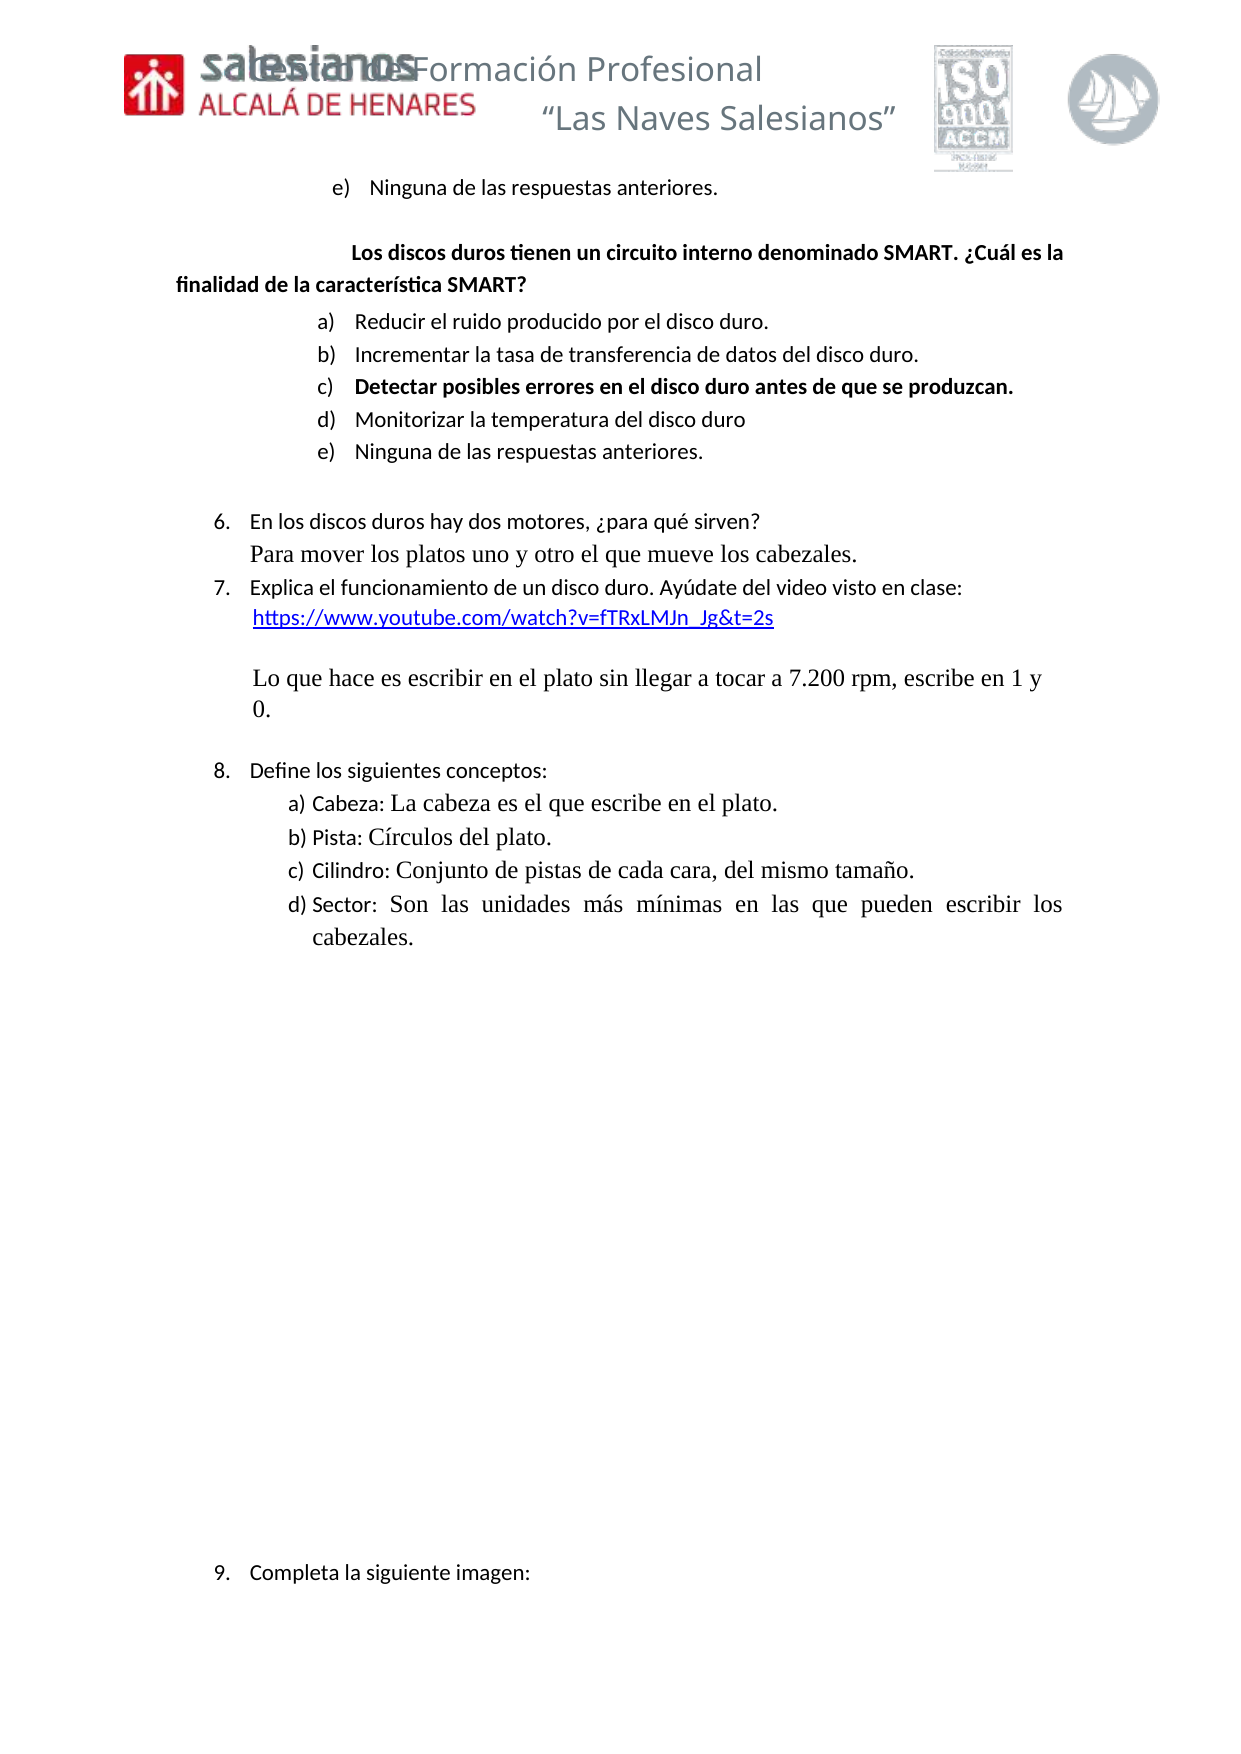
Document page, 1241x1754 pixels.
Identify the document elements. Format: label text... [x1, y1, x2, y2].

text https://www.youtube.com/watch?v=fTRxLMJn_Jg&t=2s [252, 603, 1063, 631]
list Monitorizar la temperatura del disco duro [317, 405, 1063, 433]
text Para mover los platos uno y otro el que mueve los cabezales. [249, 539, 1063, 568]
list Ninguna de las respuestas anteriores. [317, 437, 1063, 465]
picture [124, 45, 496, 122]
text Los discos duros tienen un circuito interno denominado SMART. ¿Cuál es la [177, 238, 1064, 266]
picture [1059, 45, 1169, 155]
list Sector: Son las unidades más mínimas en las que pueden escribir los cabezales. [288, 889, 1063, 951]
text finalidad de la característica SMART? [176, 270, 1063, 298]
list Define los siguientes conceptos: [213, 756, 1063, 784]
picture [934, 45, 1013, 172]
text Lo que hace es escribir en el plato sin llegar a tocar a 7.200 rpm, escribe en 1 y 0. [252, 663, 1063, 723]
list Detectar posibles errores en el disco duro antes de que se produzcan. [317, 372, 1063, 400]
list Cilindro: Conjunto de pistas de cada cara, del mismo tamaño. [288, 856, 1063, 885]
list Incrementar la tasa de transferencia de datos del disco duro. [317, 340, 1063, 368]
list En los discos duros hay dos motores, ¿para qué sirven? [213, 507, 1063, 535]
list Reducir el ruido producido por el disco duro. [317, 307, 1063, 335]
list Completa la siguiente imagen: [213, 1558, 1063, 1586]
list Cabeza: La cabeza es el que escribe en el plato. [288, 788, 1063, 817]
list Pista: Círculos del plato. [288, 822, 1063, 851]
list Ninguna de las respuestas anteriores. [332, 173, 1063, 201]
list Explica el funcionamiento de un disco duro. Ayúdate del video visto en clase: [213, 573, 1063, 601]
